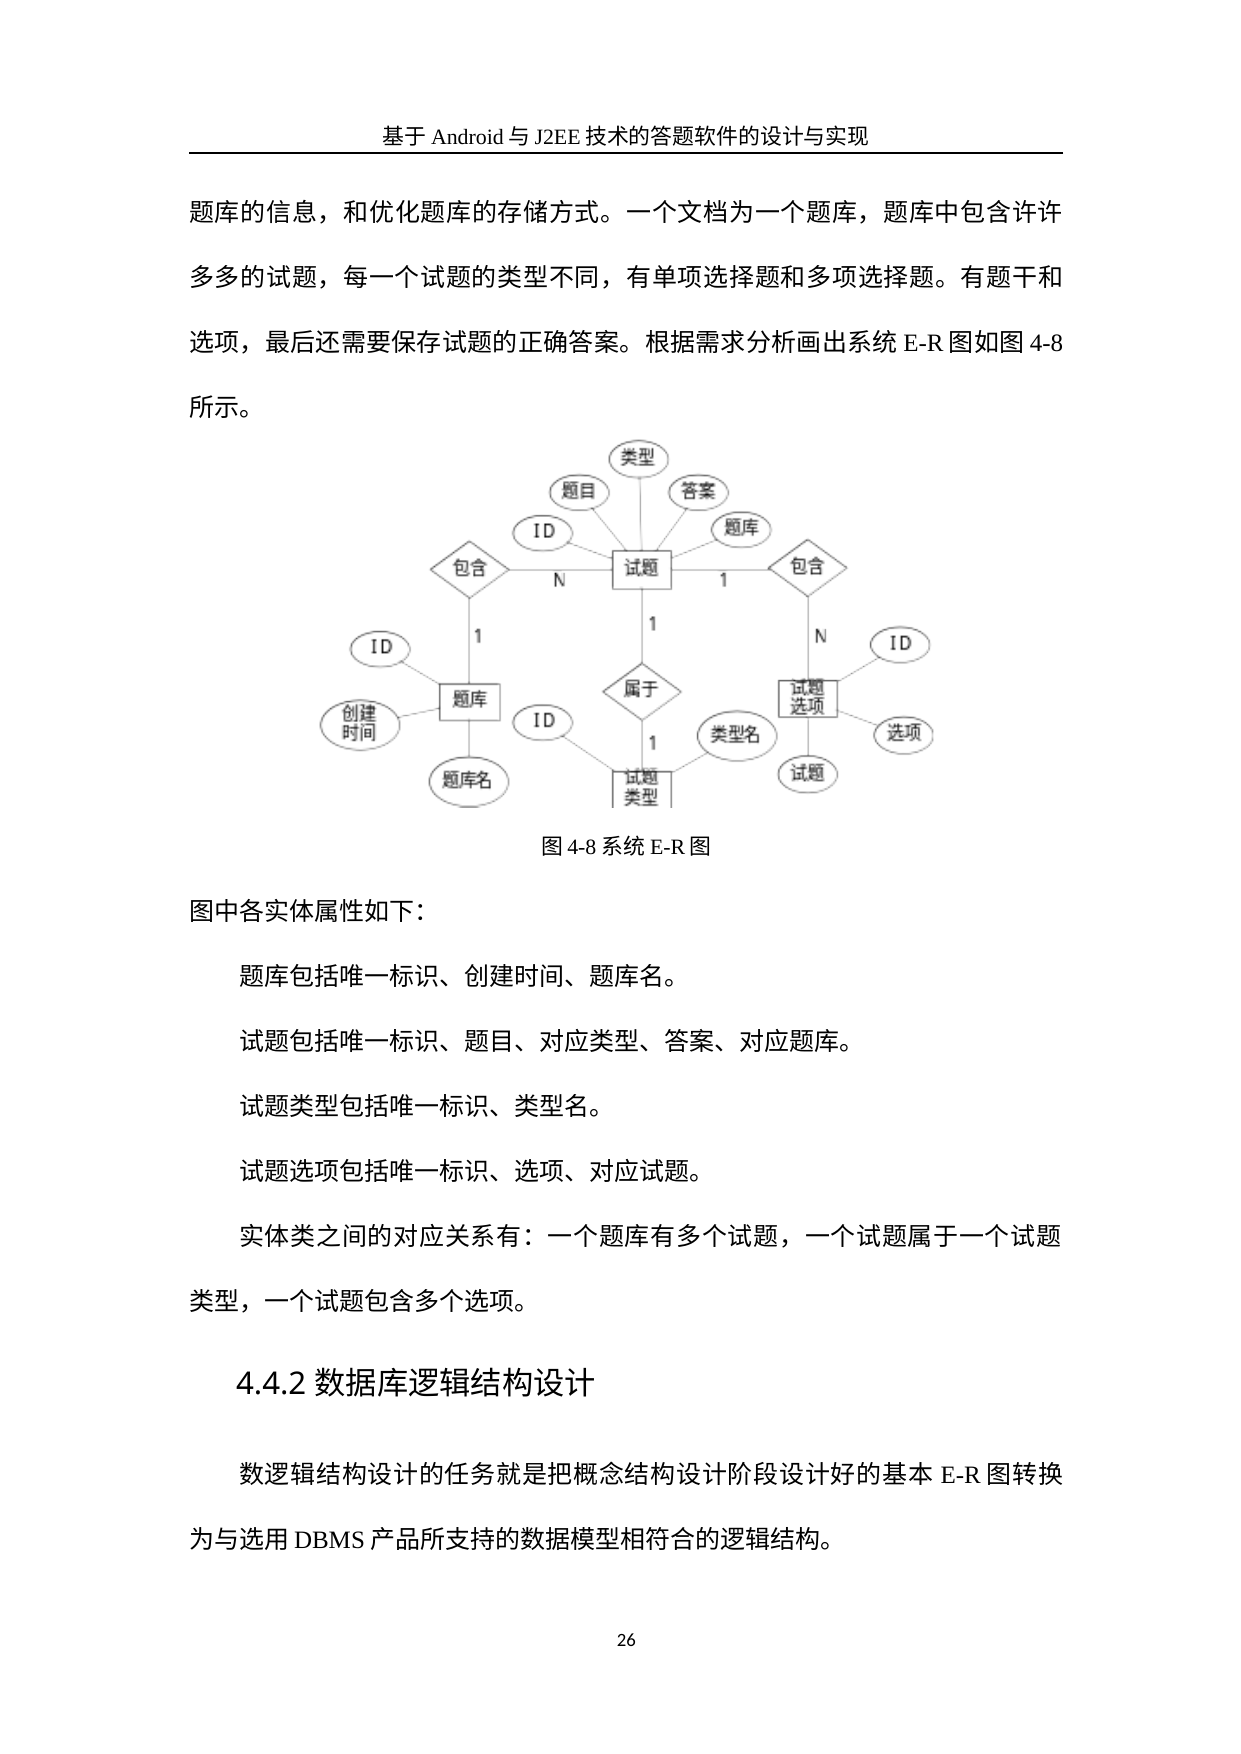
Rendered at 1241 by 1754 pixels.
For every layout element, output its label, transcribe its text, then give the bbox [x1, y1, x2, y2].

text 图中各实体属性如下： [189, 877, 1063, 942]
text 题库包括唯一标识、创建时间、题库名。 [189, 942, 1063, 1007]
text 图4-8 系统E-R图 [189, 828, 1063, 861]
text 4.4.2 数据库逻辑结构设计 [189, 1348, 1063, 1413]
text 实体类之间的对应关系有：一个题库有多个试题，一个试题属于一个试题类型，一个试题包含多个选项。 [189, 1202, 1063, 1332]
text 数逻辑结构设计的任务就是把概念结构设计阶段设计好的基本E-R图转换为与选用DBMS产品所支持的数据模型相符合的逻辑结构。 [189, 1440, 1063, 1570]
text 试题选项包括唯一标识、选项、对应试题。 [189, 1137, 1063, 1202]
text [189, 178, 1063, 438]
text 试题类型包括唯一标识、类型名。 [189, 1072, 1063, 1137]
text 试题包括唯一标识、题目、对应类型、答案、对应题库。 [189, 1007, 1063, 1072]
